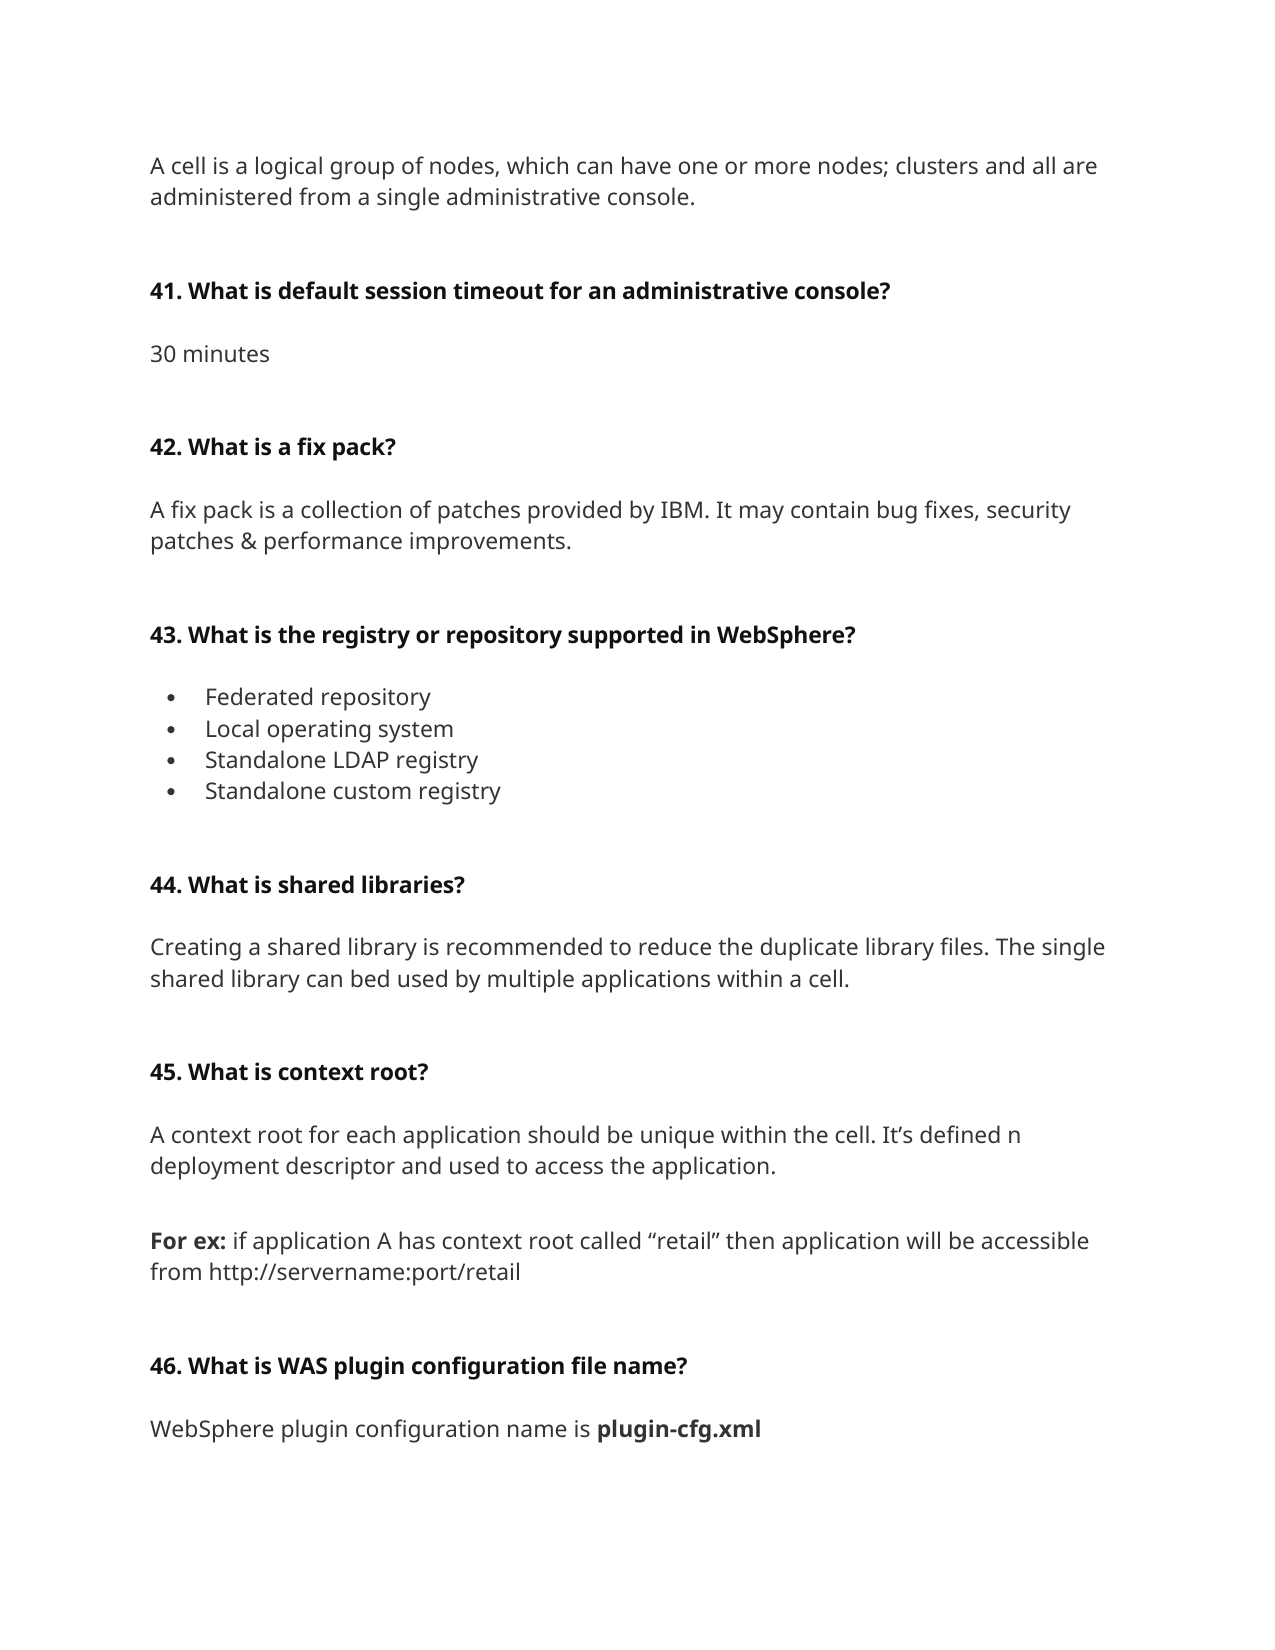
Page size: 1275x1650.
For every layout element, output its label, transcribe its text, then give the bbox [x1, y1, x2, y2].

list Standalone LDAP registry [167, 744, 1125, 775]
text Creating a shared library is recommended to reduce the duplicate library files. The single shared library can bed used by multiple applications within a cell. [150, 931, 1125, 994]
text A context root for each application should be unique within the cell. It’s defined n deployment descriptor and used to access the application. [150, 1119, 1125, 1181]
text A cell is a logical group of nodes, which can have one or more nodes; clusters and all are administered from a single administrative console. [150, 150, 1125, 212]
text 42. What is a fix pack? [150, 431, 1125, 462]
text WebSphere plugin configuration name is plugin-cfg.xml [150, 1412, 1125, 1444]
text 30 minutes [150, 337, 1125, 369]
text A fix pack is a collection of patches provided by IBM. It may contain bug fixes, security patches & performance improvements. [150, 494, 1125, 556]
list Local operating system [167, 712, 1125, 744]
text For ex: if application A has context root called “retail” then application will be accessible from http://servername:port/retail [150, 1225, 1125, 1287]
text 43. What is the registry or repository supported in WebSphere? [150, 619, 1125, 650]
text 46. What is WAS plugin configuration file name? [150, 1350, 1125, 1381]
list Federated repository [167, 681, 1125, 712]
text 45. What is context root? [150, 1056, 1125, 1087]
list Standalone custom registry [167, 775, 1125, 806]
text 41. What is default session timeout for an administrative console? [150, 275, 1125, 306]
text 44. What is shared libraries? [150, 869, 1125, 900]
